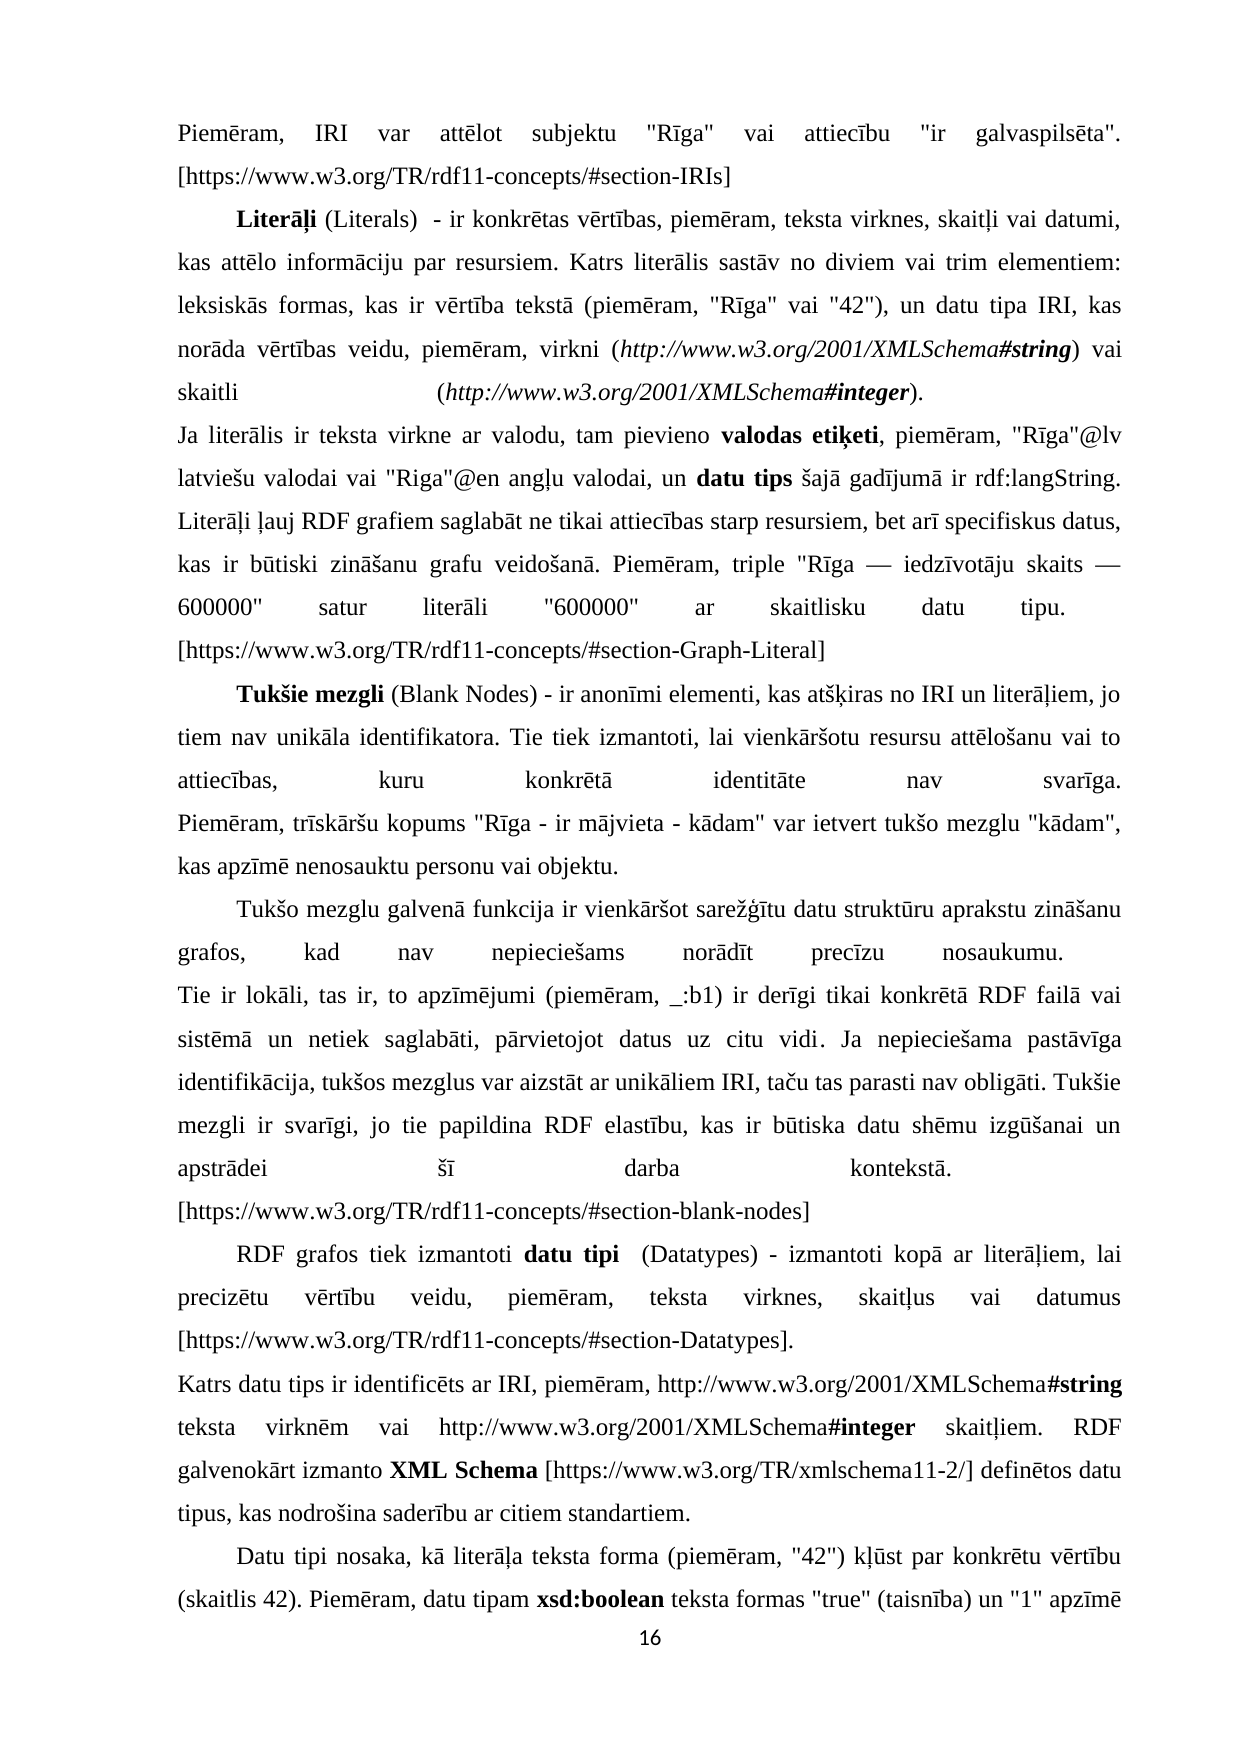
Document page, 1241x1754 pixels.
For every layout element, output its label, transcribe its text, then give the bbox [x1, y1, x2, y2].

text RDF grafos tiek izmantoti datu tipi (Datatypes) - izmantoti kopā ar literāļiem, lai precizētu vērtību veidu, piemēram, teksta virknes, skaitļus vai datumus [https://www.w3.org/TR/rdf11-concepts/#section-Datatypes]. Katrs datu tips ir identificēts ar IRI, piemēram, http://www.w3.org/2001/XMLSchema#string teksta virknēm vai http://www.w3.org/2001/XMLSchema#integer skaitļiem. RDF galvenokārt izmanto XML Schema [https://www.w3.org/TR/xmlschema11-2/] definētos datu tipus, kas nodrošina saderību ar citiem standartiem. [177, 1239, 1122, 1527]
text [177, 1541, 1122, 1613]
text Literāļi (Literals) - ir konkrētas vērtības, piemēram, teksta virknes, skaitļi vai datumi, kas attēlo informāciju par resursiem. Katrs literālis sastāv no diviem vai trim elementiem: leksiskās formas, kas ir vērtība tekstā (piemēram, "Rīga" vai "42"), un datu tipa IRI, kas norāda vērtības veidu, piemēram, virkni (http://www.w3.org/2001/XMLSchema#string) vai skaitli (http://www.w3.org/2001/XMLSchema#integer). Ja literālis ir teksta virkne ar valodu, tam pievieno valodas etiķeti, piemēram, "Rīga"@lv latviešu valodai vai "Riga"@en angļu valodai, un datu tips šajā gadījumā ir rdf:langString. Literāļi ļauj RDF grafiem saglabāt ne tikai attiecības starp resursiem, bet arī specifiskus datus, kas ir būtiski zināšanu grafu veidošanā. Piemēram, triple "Rīga — iedzīvotāju skaits — 600000" satur literāli "600000" ar skaitlisku datu tipu. [https://www.w3.org/TR/rdf11-concepts/#section-Graph-Literal] [177, 204, 1122, 664]
text Tukšie mezgli (Blank Nodes) - ir anonīmi elementi, kas atšķiras no IRI un literāļiem, jo tiem nav unikāla identifikatora. Tie tiek izmantoti, lai vienkāršotu resursu attēlošanu vai to attiecības, kuru konkrētā identitāte nav svarīga. Piemēram, trīskāršu kopums "Rīga - ir mājvieta - kādam" var ietvert tukšo mezglu "kādam", kas apzīmē nenosauktu personu vai objektu. [177, 679, 1122, 880]
text Tukšo mezglu galvenā funkcija ir vienkāršot sarežģītu datu struktūru aprakstu zināšanu grafos, kad nav nepieciešams norādīt precīzu nosaukumu. Tie ir lokāli, tas ir, to apzīmējumi (piemēram, _:b1) ir derīgi tikai konkrētā RDF failā vai sistēmā un netiek saglabāti, pārvietojot datus uz citu vidi. Ja nepieciešama pastāvīga identifikācija, tukšos mezglus var aizstāt ar unikāliem IRI, taču tas parasti nav obligāti. Tukšie mezgli ir svarīgi, jo tie papildina RDF elastību, kas ir būtiska datu shēmu izgūšanai un apstrādei šī darba kontekstā. [https://www.w3.org/TR/rdf11-concepts/#section-blank-nodes] [177, 894, 1122, 1225]
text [177, 118, 1122, 190]
